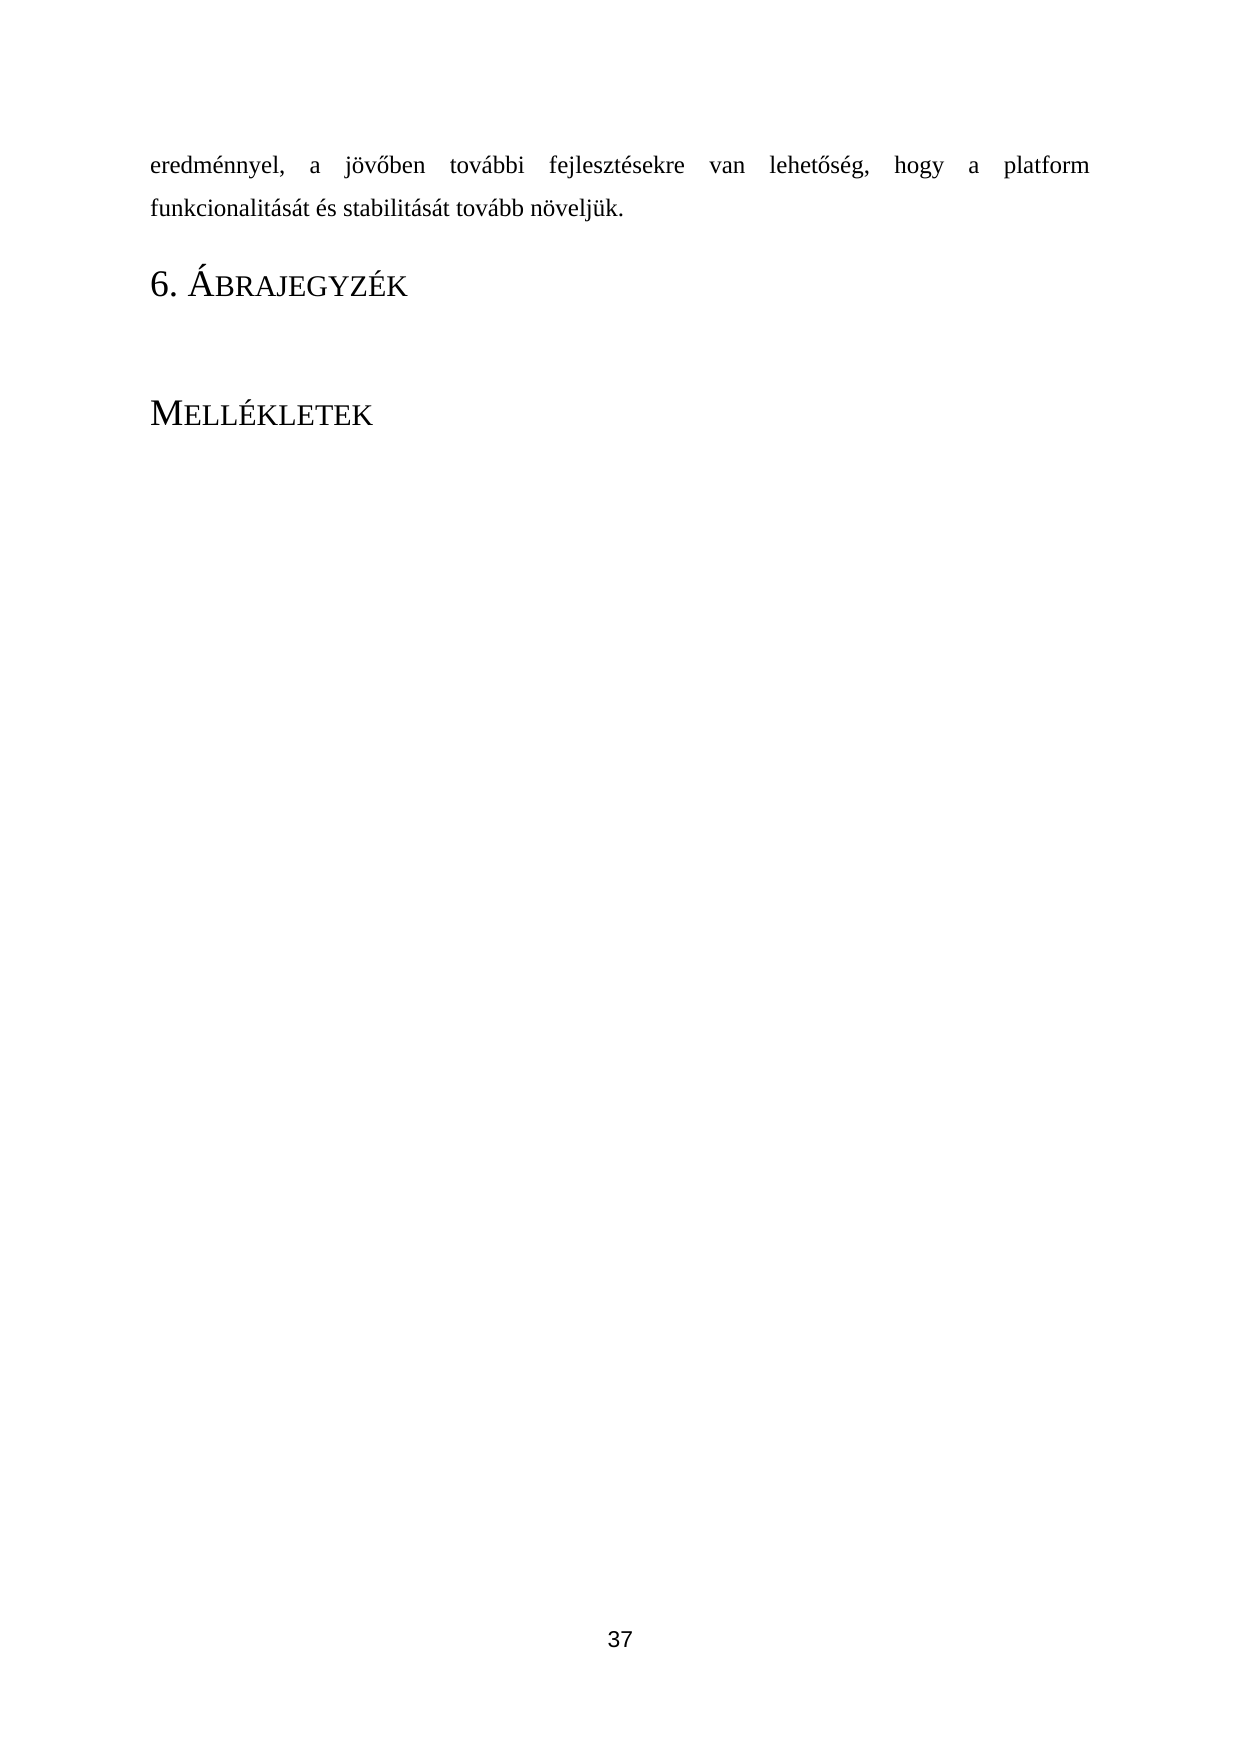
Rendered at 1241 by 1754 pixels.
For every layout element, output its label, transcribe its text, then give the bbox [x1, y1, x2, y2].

list Ábrajegyzék [150, 261, 1090, 304]
text Mellékletek [150, 390, 1090, 433]
